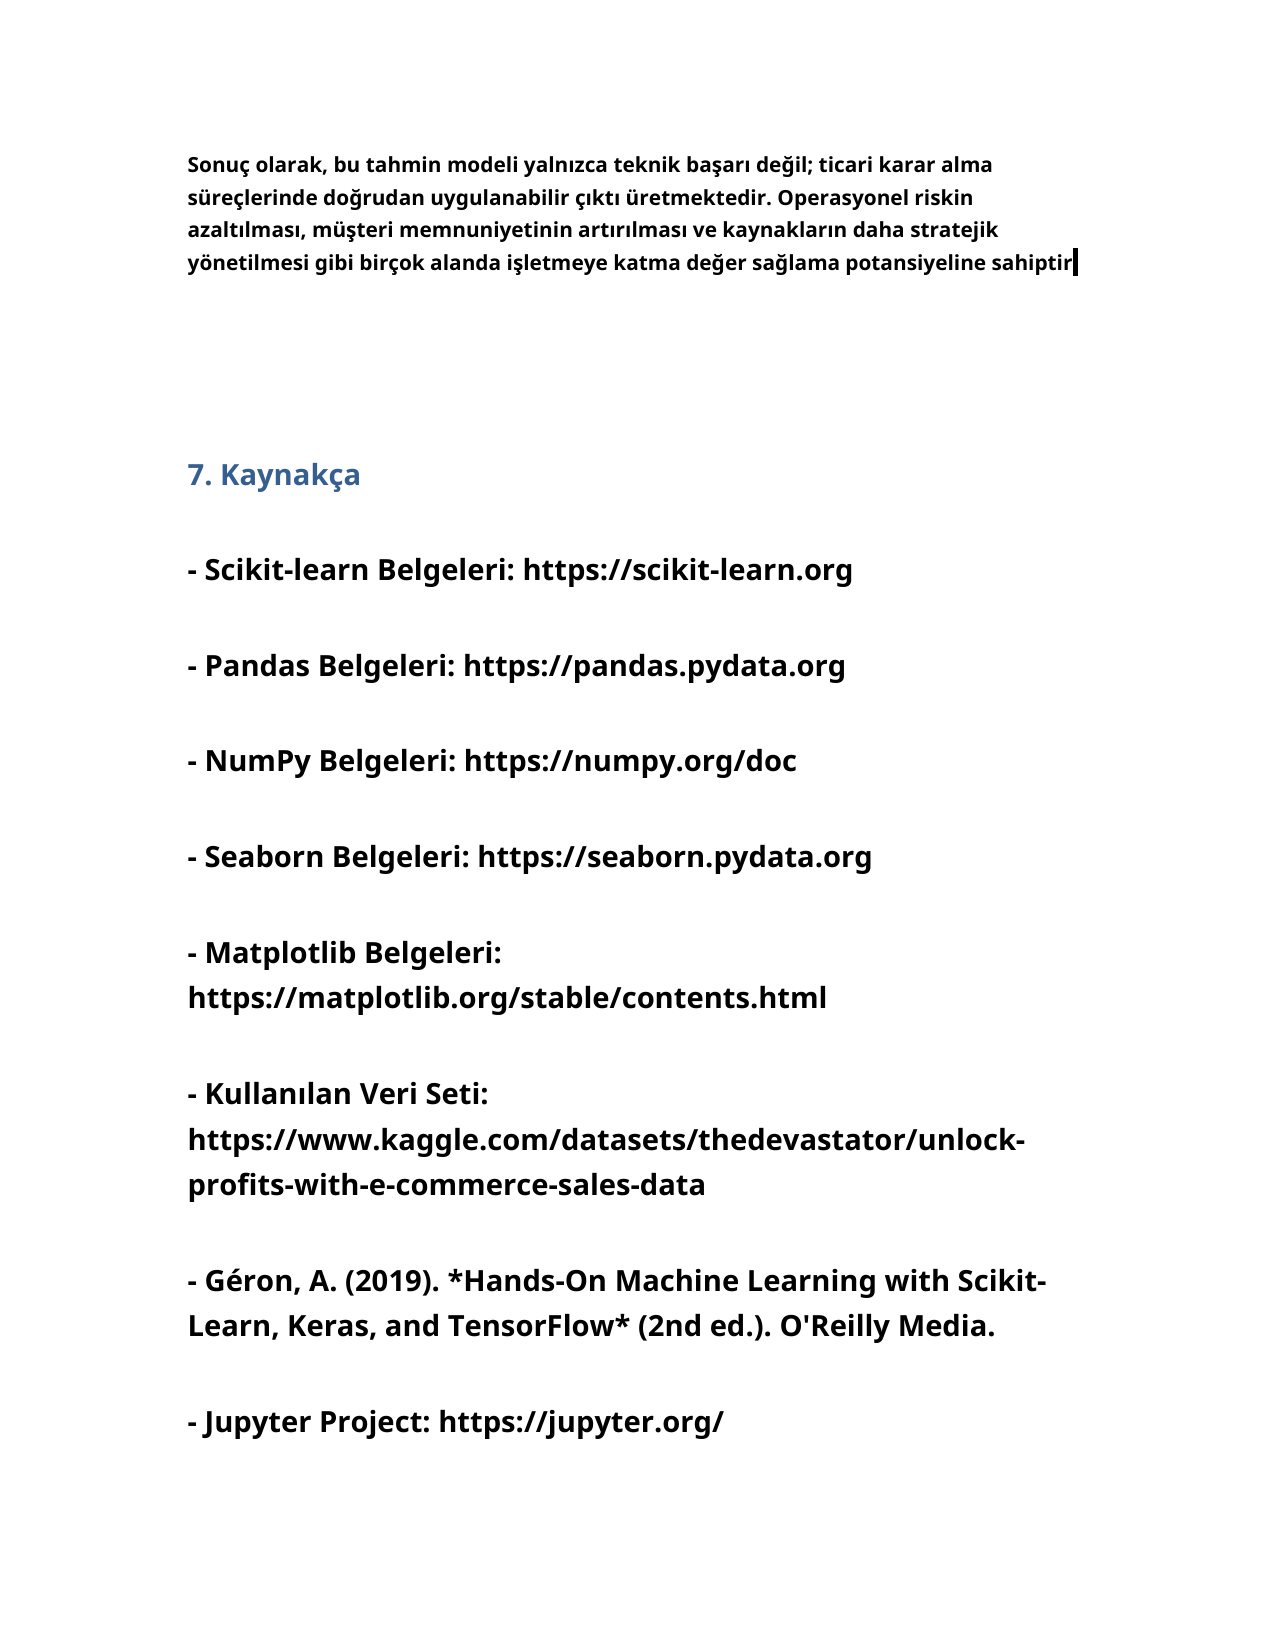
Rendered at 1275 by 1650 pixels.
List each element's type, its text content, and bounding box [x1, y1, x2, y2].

subtitle - Géron, A. (2019). *Hands-On Machine Learning with Scikit-Learn, Keras, and TensorFlow* (2nd ed.). O'Reilly Media. [187, 1260, 1087, 1345]
subtitle - Matplotlib Belgeleri: https://matplotlib.org/stable/contents.html [187, 932, 1087, 1017]
subtitle - Pandas Belgeleri: https://pandas.pydata.org [187, 645, 1087, 685]
subtitle 7. Kaynakça [187, 330, 1087, 493]
subtitle - Seaborn Belgeleri: https://seaborn.pydata.org [187, 836, 1087, 876]
subtitle - Jupyter Project: https://jupyter.org/ [187, 1401, 1087, 1441]
subtitle - NumPy Belgeleri: https://numpy.org/doc [187, 741, 1087, 780]
subtitle - Kullanılan Veri Seti: https://www.kaggle.com/datasets/thedevastator/unlock-profits-with-e-commerce-sales-data [187, 1073, 1087, 1204]
subtitle - Scikit-learn Belgeleri: https://scikit-learn.org [187, 549, 1087, 589]
subtitle Sonuç olarak, bu tahmin modeli yalnızca teknik başarı değil; ticari karar alma süreçlerinde doğrudan uygulanabilir çıktı üretmektedir. Operasyonel riskin azaltılması, müşteri memnuniyetinin artırılması ve kaynakların daha stratejik yönetilmesi gibi birçok alanda işletmeye katma değer sağlama potansiyeline sahiptir. [187, 150, 1087, 276]
